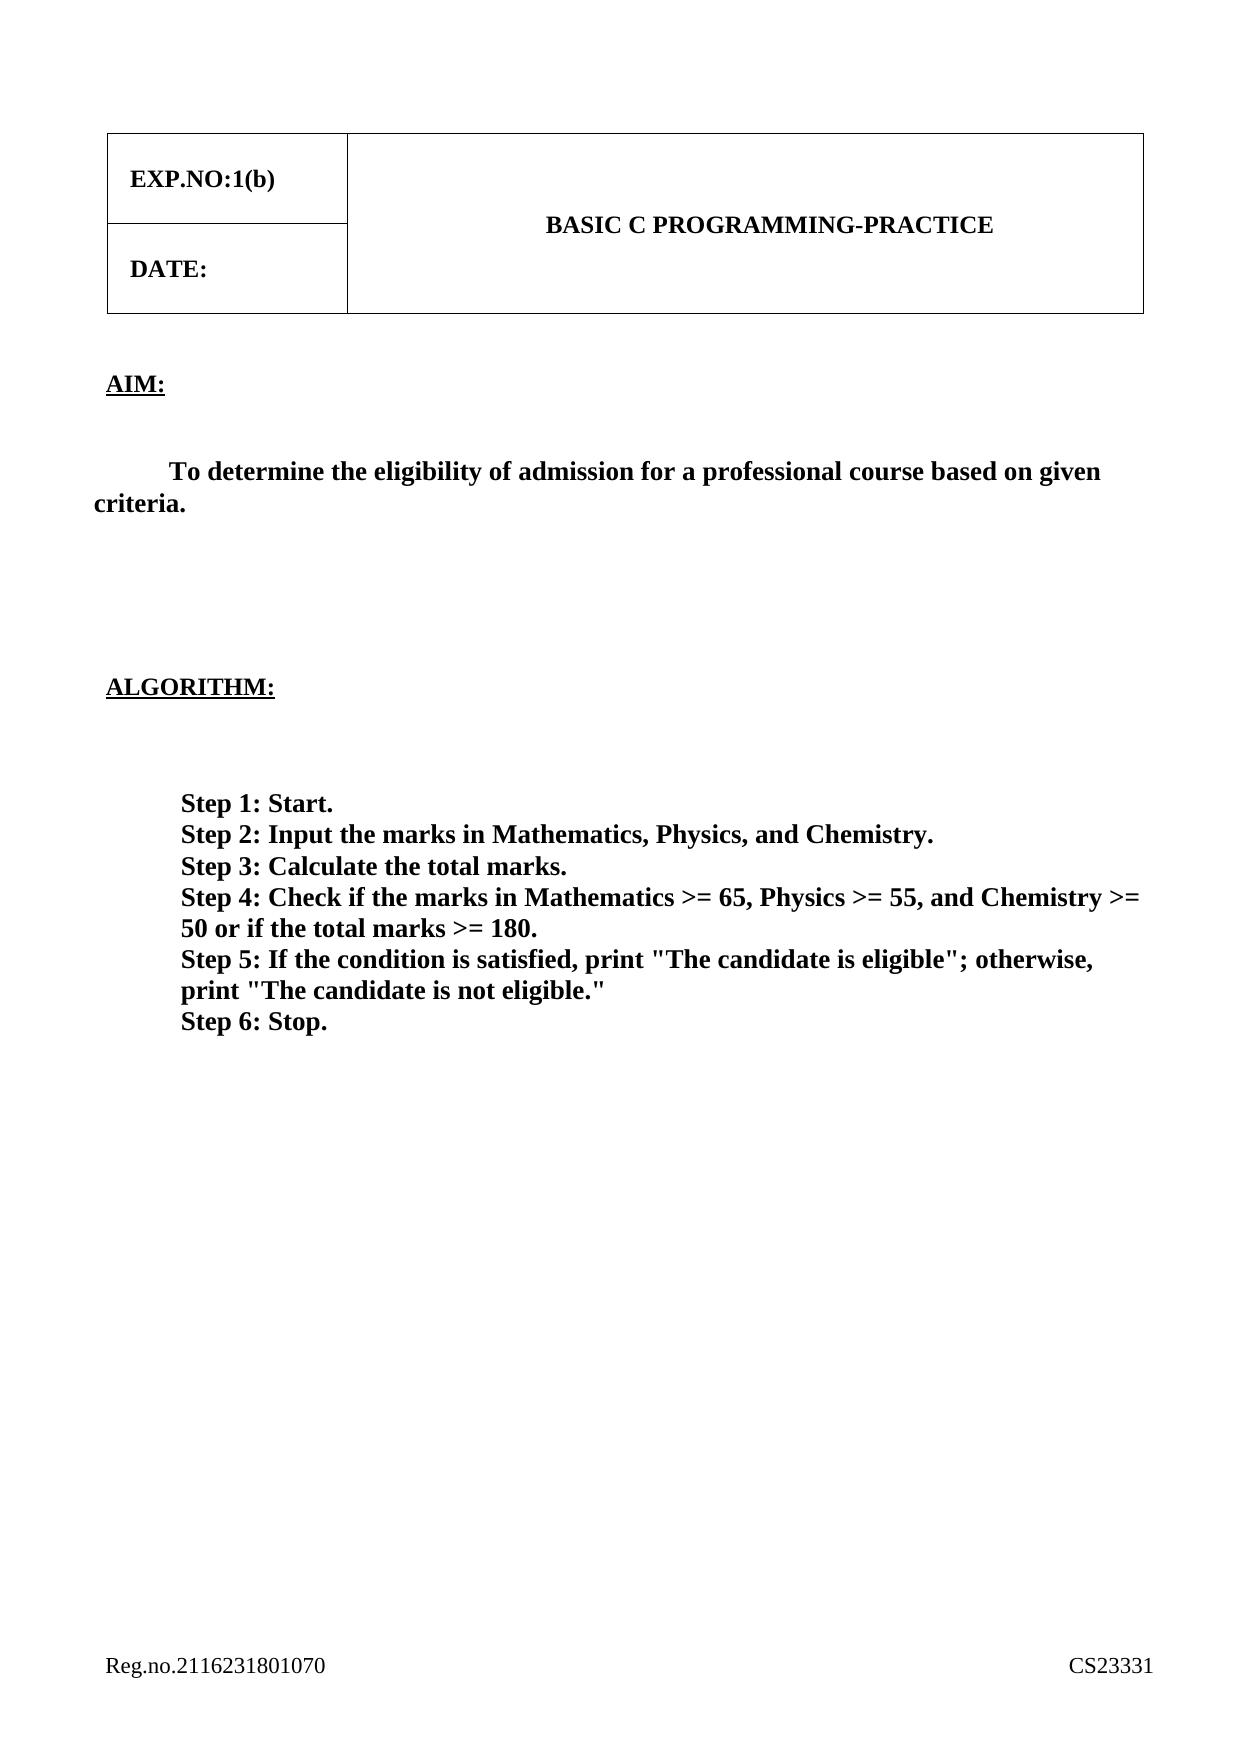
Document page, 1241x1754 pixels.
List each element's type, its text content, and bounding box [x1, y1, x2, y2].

text Step 2: Input the marks in Mathematics, Physics, and Chemistry. [181, 818, 1155, 850]
text ALGORITHM: [106, 672, 1155, 701]
text AIM: [106, 369, 1155, 398]
text Step 4: Check if the marks in Mathematics >= 65, Physics >= 55, and Chemistry >= 50 or if the total marks >= 180. [181, 881, 1155, 943]
table_header EXP.NO:1(b) [108, 134, 347, 223]
text Step 1: Start. [181, 787, 1155, 818]
table_cell DATE: [108, 224, 347, 313]
text Step 6: Stop. [181, 1005, 1155, 1037]
text To determine the eligibility of admission for a professional course based on given criteria. [94, 456, 1155, 518]
text Step 5: If the condition is satisfied, print "The candidate is eligible"; otherwise, print "The candidate is not eligible." [181, 943, 1155, 1005]
table_header BASIC C PROGRAMMING-PRACTICE [348, 134, 1143, 313]
text Step 3: Calculate the total marks. [181, 850, 1155, 881]
